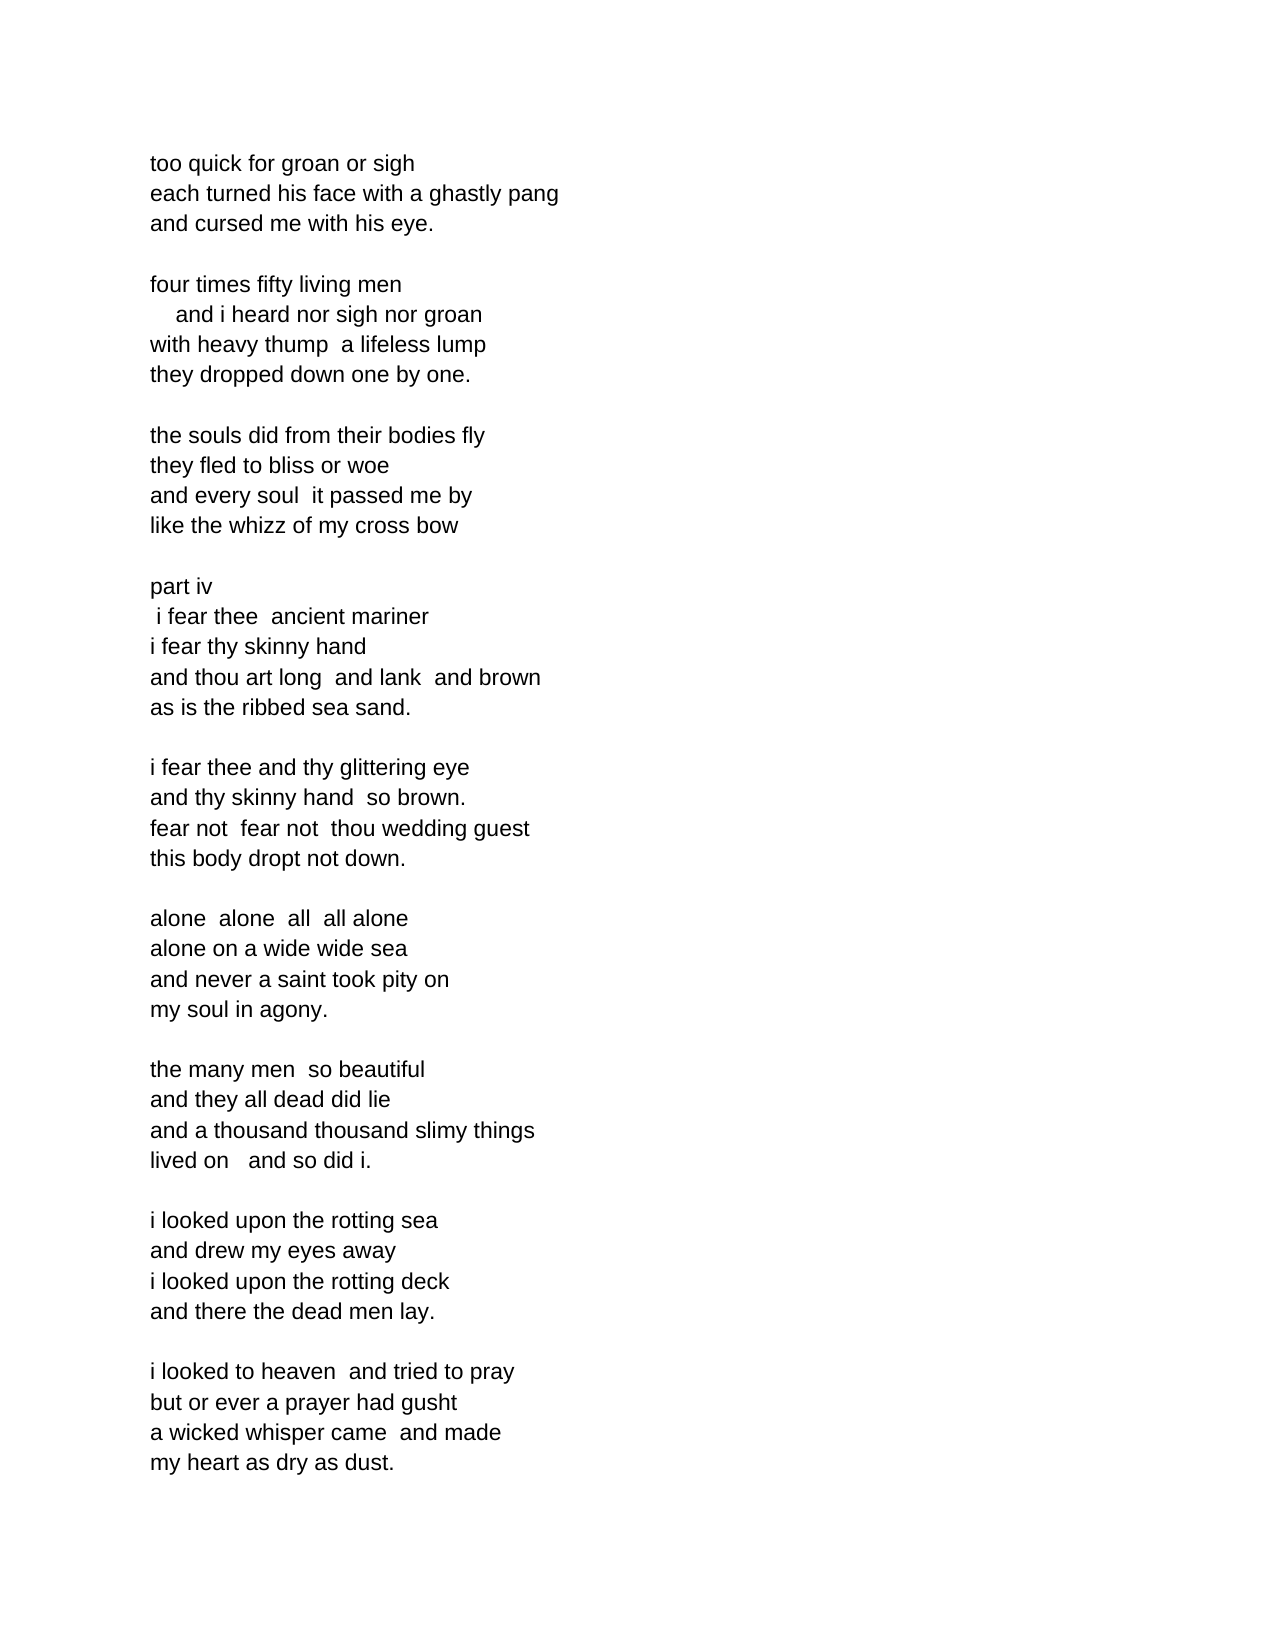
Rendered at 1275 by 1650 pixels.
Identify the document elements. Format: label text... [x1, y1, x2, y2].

text lived on and so did i. [150, 1147, 1125, 1173]
text i looked upon the rotting deck [150, 1268, 1125, 1294]
text fear not fear not thou wedding guest [150, 814, 1125, 841]
text alone on a wide wide sea [150, 935, 1125, 962]
text and thou art long and lank and brown [150, 663, 1125, 690]
text and cursed me with his eye. [150, 210, 1125, 237]
text like the whizz of my cross bow [150, 512, 1125, 539]
text i fear thee and thy glittering eye [150, 754, 1125, 781]
text the many men so beautiful [150, 1056, 1125, 1083]
text and they all dead did lie [150, 1086, 1125, 1113]
text i looked to heaven and tried to pray [150, 1358, 1125, 1385]
text they fled to bliss or woe [150, 452, 1125, 478]
text as is the ribbed sea sand. [150, 694, 1125, 720]
text my heart as dry as dust. [150, 1449, 1125, 1475]
text part iv [150, 573, 1125, 599]
text they dropped down one by one. [150, 361, 1125, 388]
text and there the dead men lay. [150, 1298, 1125, 1324]
text i fear thy skinny hand [150, 633, 1125, 660]
text with heavy thump a lifeless lump [150, 331, 1125, 358]
text and thy skinny hand so brown. [150, 784, 1125, 811]
text i looked upon the rotting sea [150, 1207, 1125, 1234]
text and i heard nor sigh nor groan [150, 301, 1125, 327]
text each turned his face with a ghastly pang [150, 180, 1125, 207]
text and a thousand thousand slimy things [150, 1117, 1125, 1143]
text my soul in agony. [150, 996, 1125, 1022]
text a wicked whisper came and made [150, 1419, 1125, 1445]
text too quick for groan or sigh [150, 150, 1125, 176]
text and every soul it passed me by [150, 482, 1125, 509]
text four times fifty living men [150, 271, 1125, 297]
text i fear thee ancient mariner [150, 603, 1125, 629]
text this body dropt not down. [150, 845, 1125, 871]
text and never a saint took pity on [150, 966, 1125, 992]
text but or ever a prayer had gusht [150, 1388, 1125, 1415]
text alone alone all all alone [150, 905, 1125, 932]
text and drew my eyes away [150, 1237, 1125, 1264]
text the souls did from their bodies fly [150, 422, 1125, 448]
